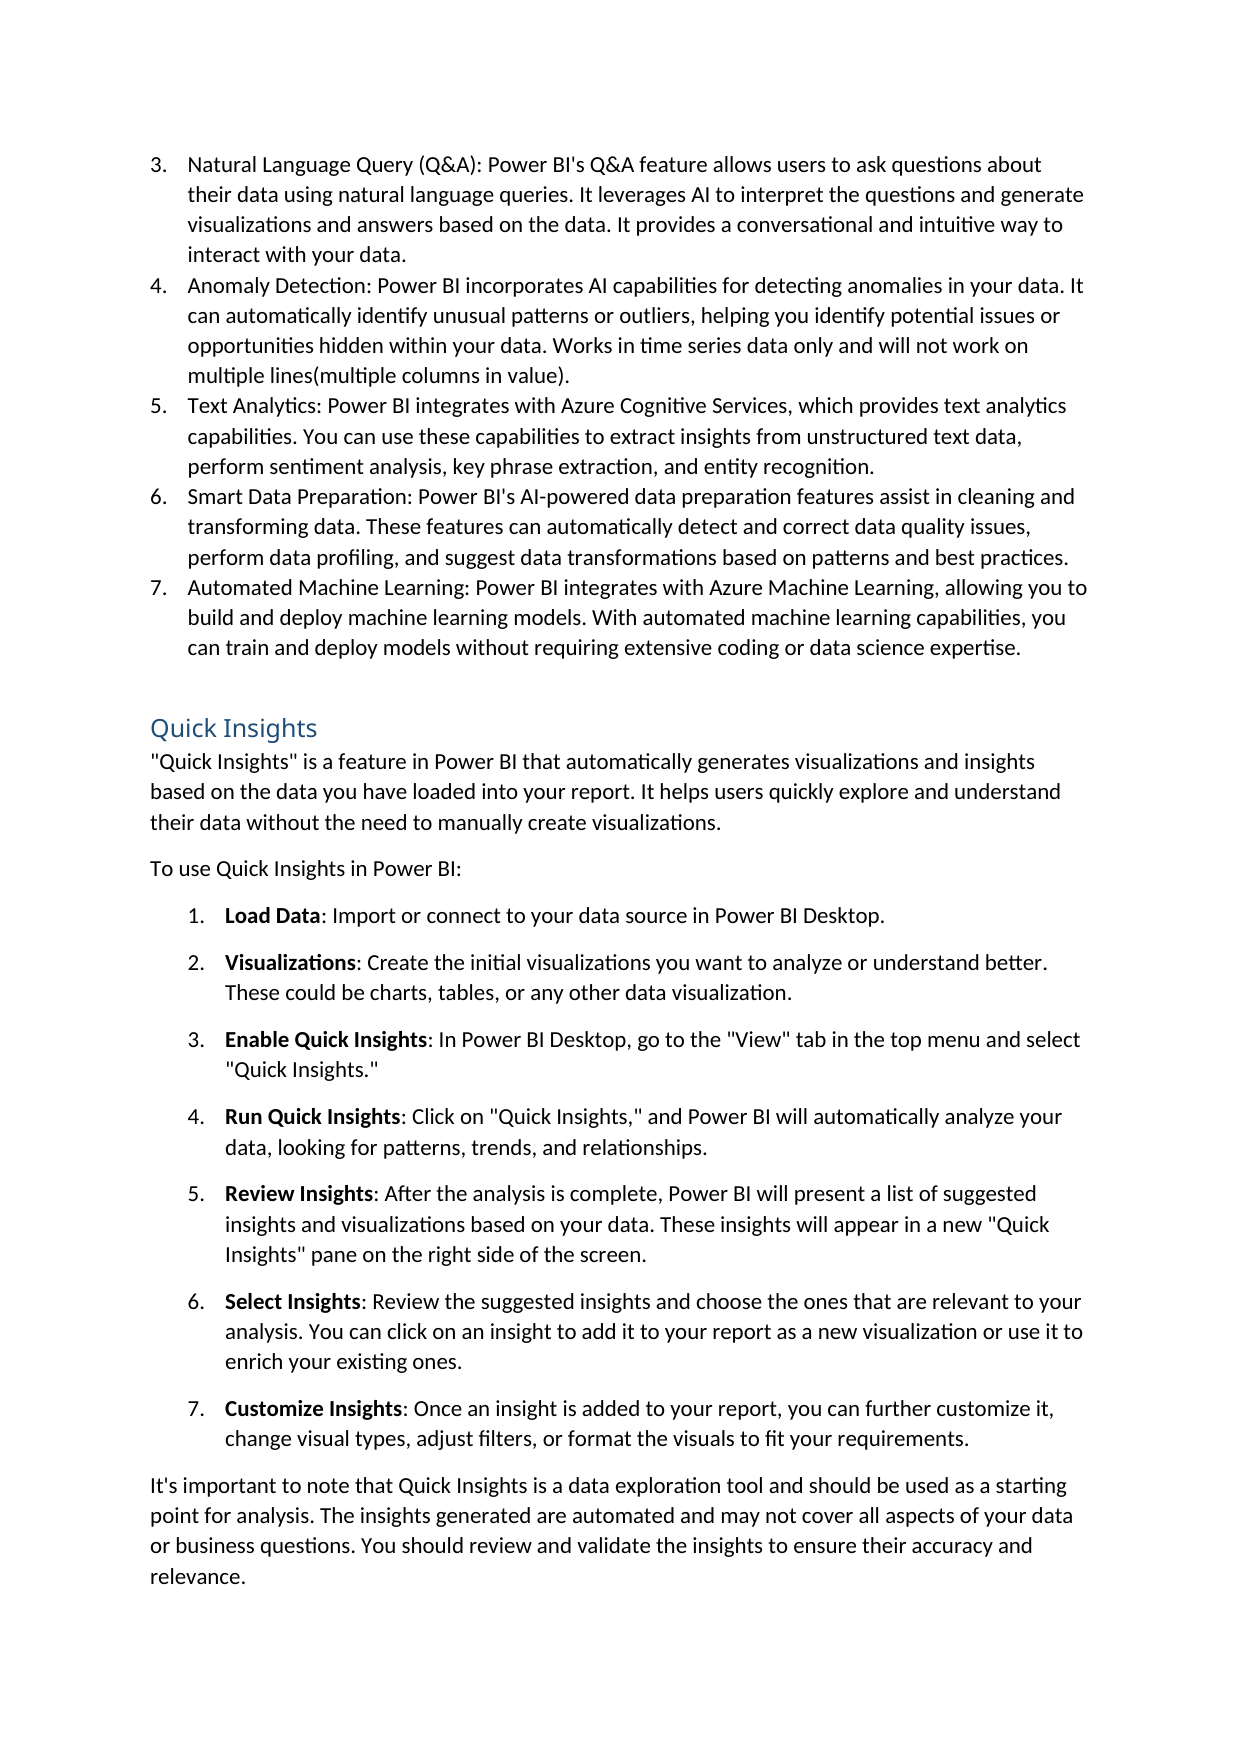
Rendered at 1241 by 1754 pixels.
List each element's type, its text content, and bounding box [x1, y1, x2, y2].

text "Quick Insights" is a feature in Power BI that automatically generates visualizations and insights based on the data you have loaded into your report. It helps users quickly explore and understand their data without the need to manually create visualizations. [150, 747, 1090, 836]
list Anomaly Detection: Power BI incorporates AI capabilities for detecting anomalies in your data. It can automatically identify unusual patterns or outliers, helping you identify potential issues or opportunities hidden within your data. Works in time series data only and will not work on multiple lines(multiple columns in value). [150, 271, 1090, 389]
list Text Analytics: Power BI integrates with Azure Cognitive Services, which provides text analytics capabilities. You can use these capabilities to extract insights from unstructured text data, perform sentiment analysis, key phrase extraction, and entity recognition. [150, 392, 1090, 480]
list Select Insights: Review the suggested insights and choose the ones that are relevant to your analysis. You can click on an insight to add it to your report as a new visualization or use it to enrich your existing ones. [187, 1287, 1090, 1375]
subtitle Quick Insights [150, 710, 1090, 744]
list Run Quick Insights: Click on "Quick Insights," and Power BI will automatically analyze your data, looking for patterns, trends, and relationships. [187, 1102, 1090, 1161]
list Customize Insights: Once an insight is added to your report, you can further customize it, change visual types, adjust filters, or format the visuals to fit your requirements. [187, 1394, 1090, 1452]
text It's important to note that Quick Insights is a data exploration tool and should be used as a starting point for analysis. The insights generated are automated and may not cover all aspects of your data or business questions. You should review and validate the insights to ensure their accuracy and relevance. [150, 1471, 1090, 1590]
text To use Quick Insights in Power BI: [150, 854, 1090, 882]
list Enable Quick Insights: In Power BI Desktop, go to the "View" tab in the top menu and select "Quick Insights." [187, 1025, 1090, 1083]
list Natural Language Query (Q&A): Power BI's Q&A feature allows users to ask questions about their data using natural language queries. It leverages AI to interpret the questions and generate visualizations and answers based on the data. It provides a conversational and intuitive way to interact with your data. [150, 150, 1090, 269]
list Load Data: Import or connect to your data source in Power BI Desktop. [187, 901, 1090, 929]
list Review Insights: After the analysis is complete, Power BI will present a list of suggested insights and visualizations based on your data. These insights will appear in a new "Quick Insights" pane on the right side of the screen. [187, 1179, 1090, 1268]
list Visualizations: Create the initial visualizations you want to analyze or understand better. These could be charts, tables, or any other data visualization. [187, 948, 1090, 1006]
list Smart Data Preparation: Power BI's AI-powered data preparation features assist in cleaning and transforming data. These features can automatically detect and correct data quality issues, perform data profiling, and suggest data transformations based on patterns and best practices. [150, 482, 1090, 571]
list Automated Machine Learning: Power BI integrates with Azure Machine Learning, allowing you to build and deploy machine learning models. With automated machine learning capabilities, you can train and deploy models without requiring extensive coding or data science expertise. [150, 573, 1090, 661]
